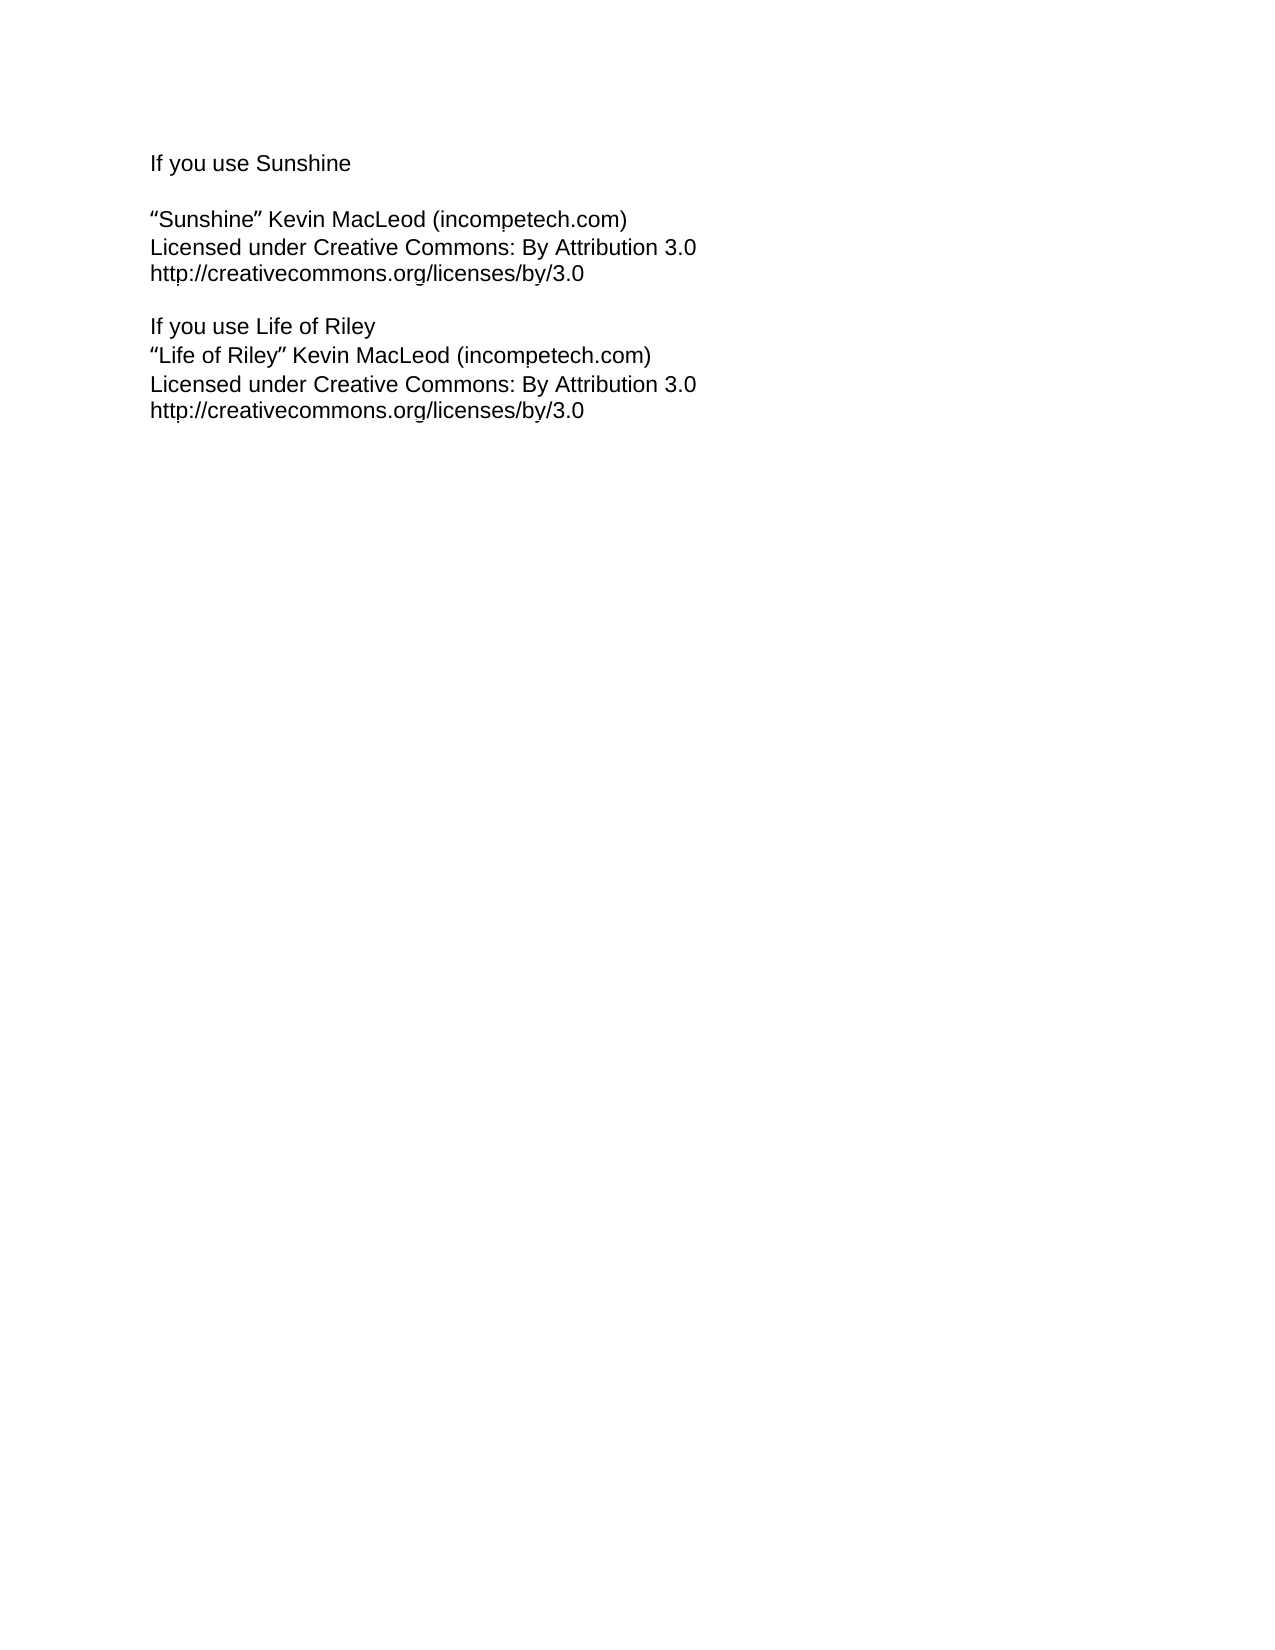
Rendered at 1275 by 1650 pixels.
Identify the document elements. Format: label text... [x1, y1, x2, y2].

text If you use Sunshine [150, 150, 1125, 176]
text Licensed under Creative Commons: By Attribution 3.0 [150, 234, 1125, 260]
text “Life of Riley” Kevin MacLeod (incompetech.com) [150, 339, 1125, 371]
text Licensed under Creative Commons: By Attribution 3.0 [150, 371, 1125, 397]
text http://creativecommons.org/licenses/by/3.0 [150, 397, 1125, 423]
text http://creativecommons.org/licenses/by/3.0 [150, 260, 1125, 287]
text “Sunshine” Kevin MacLeod (incompetech.com) [150, 203, 1125, 234]
text If you use Life of Riley [150, 313, 1125, 339]
